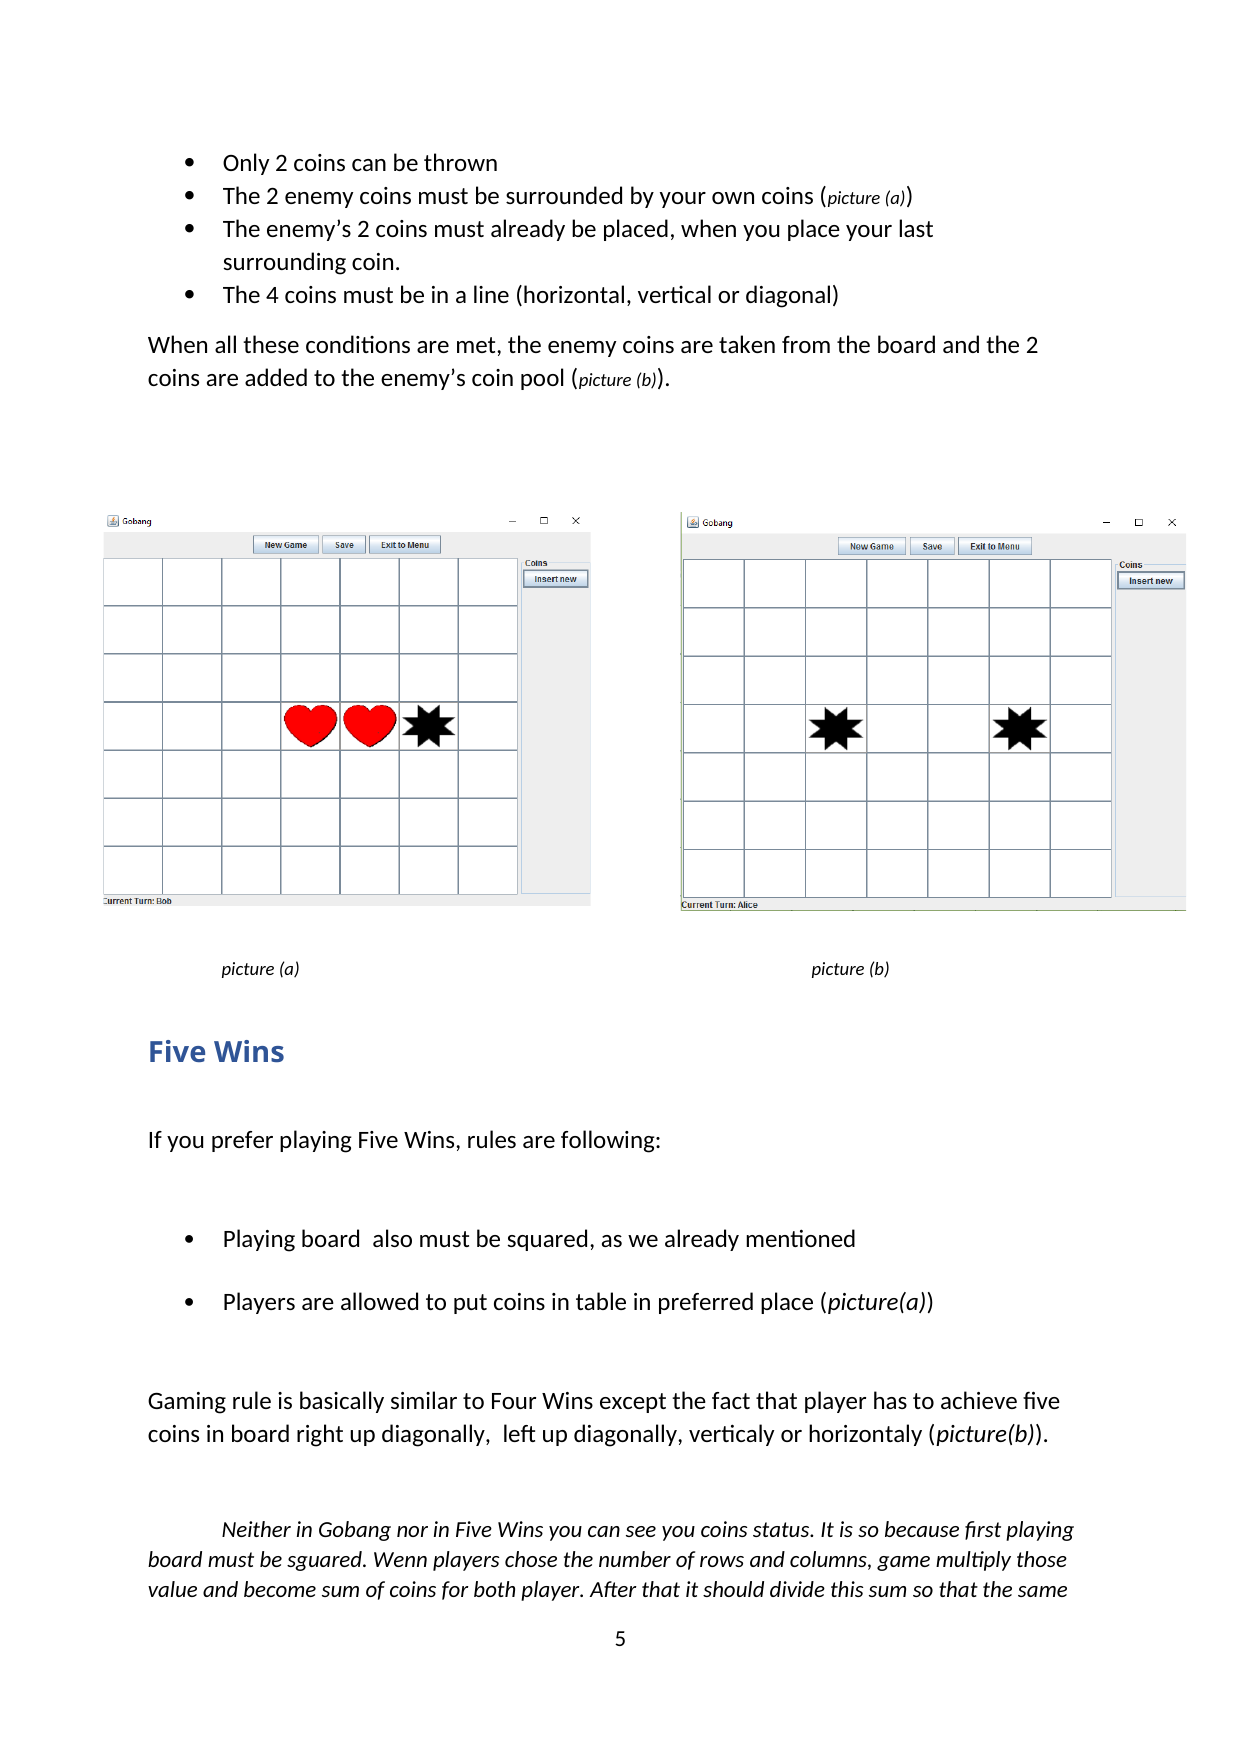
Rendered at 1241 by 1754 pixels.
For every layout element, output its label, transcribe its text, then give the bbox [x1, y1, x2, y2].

subtitle Five Wins [148, 1031, 1093, 1071]
list Players are allowed to put coins in table in preferred place (picture(a)) [185, 1286, 1093, 1317]
list The enemy’s 2 coins must already be placed, when you place your last surrounding coin. [185, 213, 1093, 277]
list The 4 coins must be in a line (horizontal, vertical or diagonal) [185, 279, 1093, 310]
text If you prefer playing Five Wins, rules are following: [148, 1124, 1093, 1154]
picture [103, 511, 591, 905]
list Only 2 coins can be thrown [185, 148, 1093, 178]
picture [679, 512, 1185, 909]
list Playing board also must be squared, as we already mentioned [185, 1223, 1093, 1253]
text When all these conditions are met, the enemy coins are taken from the board and the 2 coins are added to the enemy’s coin pool (picture (b)). [148, 329, 1093, 392]
text Gaming rule is basically similar to Four Wins except the fact that player has to achieve five coins in board right up diagonally, left up diagonally, verticaly or horizontaly (picture(b)). [148, 1385, 1093, 1449]
list The 2 enemy coins must be surrounded by your own coins (picture (a)) [185, 181, 1093, 211]
text picture (a) picture (b) [148, 957, 1093, 980]
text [148, 1515, 1093, 1603]
